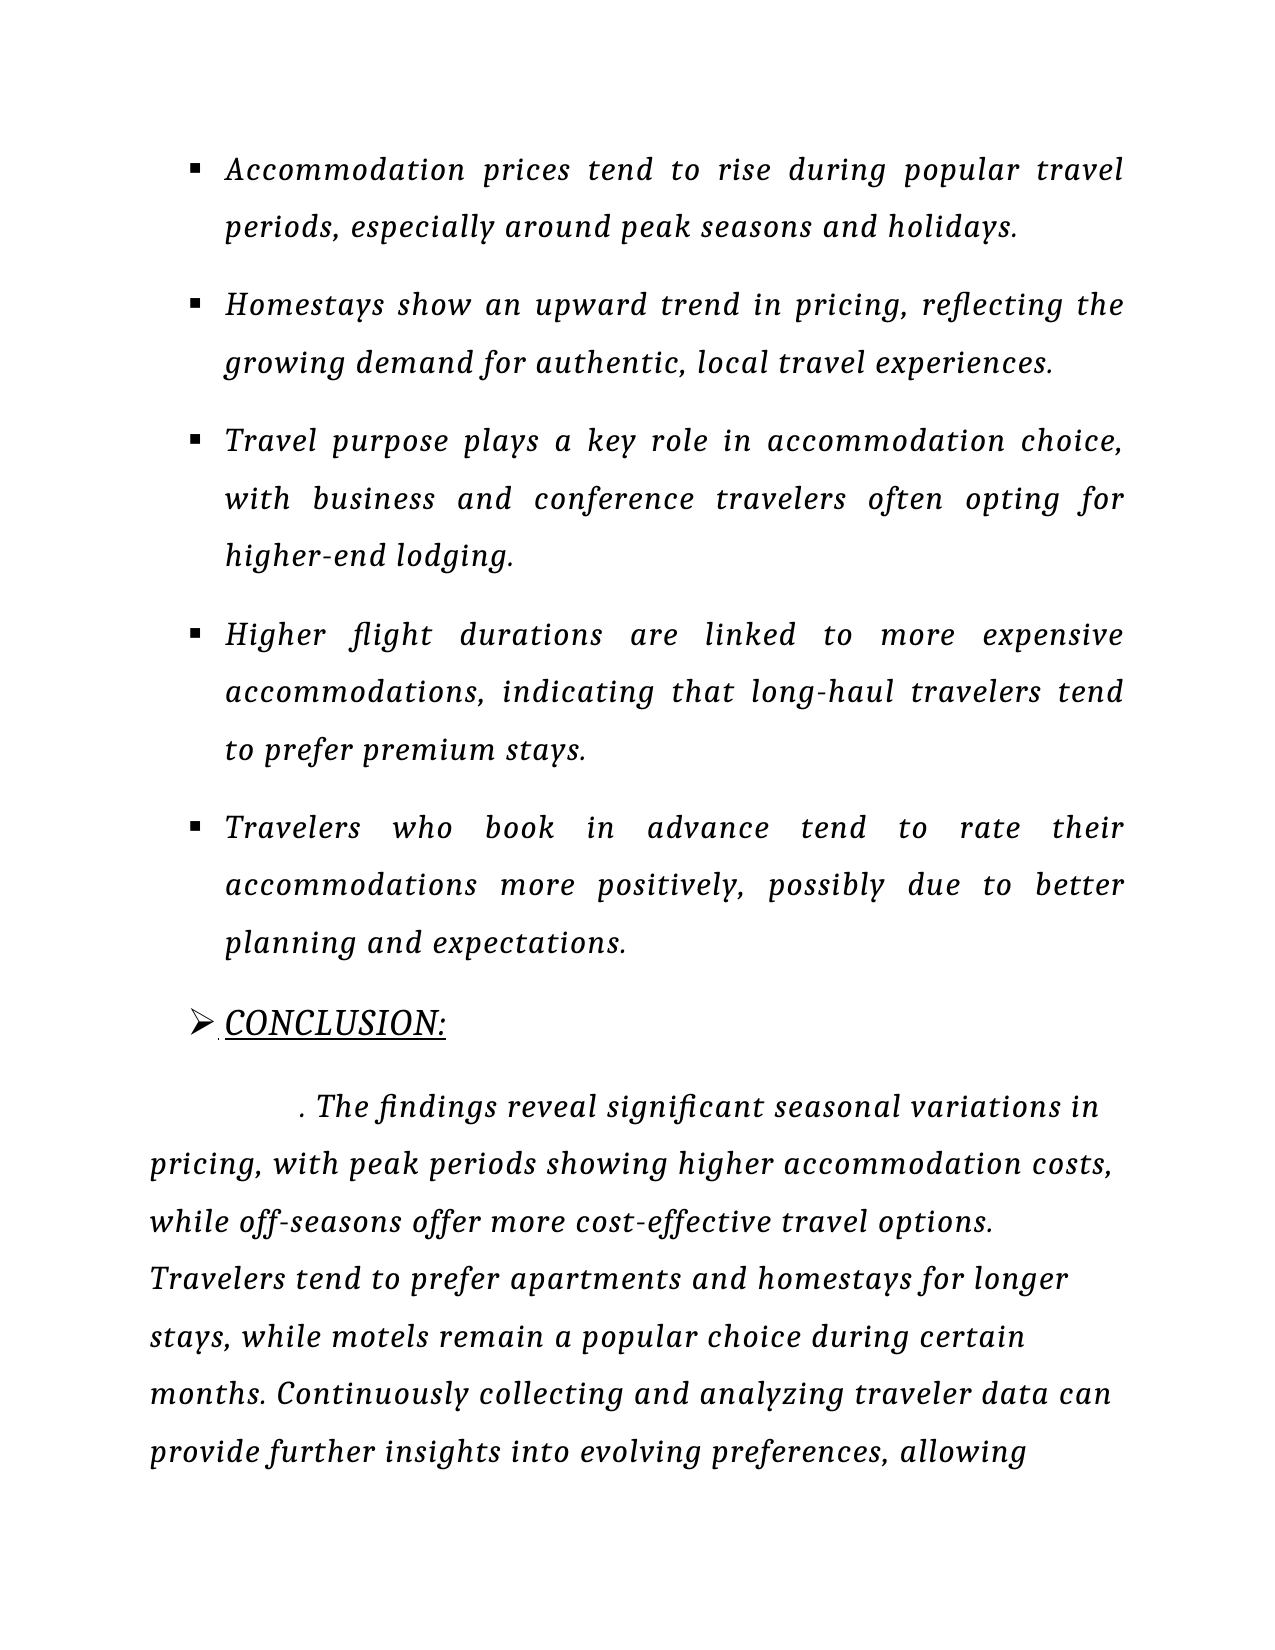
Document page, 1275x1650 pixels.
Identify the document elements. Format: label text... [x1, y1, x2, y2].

subtitle Homestays show an upward trend in pricing, reflecting the growing demand for authentic, local travel experiences. [187, 286, 1125, 382]
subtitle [150, 1087, 1125, 1471]
subtitle Accommodation prices tend to rise during popular travel periods, especially around peak seasons and holidays. [187, 150, 1125, 246]
subtitle Travelers who book in advance tend to rate their accommodations more positively, possibly due to better planning and expectations. [187, 808, 1125, 962]
subtitle CONCLUSION: [187, 1002, 1125, 1045]
subtitle Travel purpose plays a key role in accommodation choice, with business and conference travelers often opting for higher-end lodging. [187, 422, 1125, 575]
subtitle Higher flight durations are linked to more expensive accommodations, indicating that long-haul travelers tend to prefer premium stays. [187, 615, 1125, 768]
